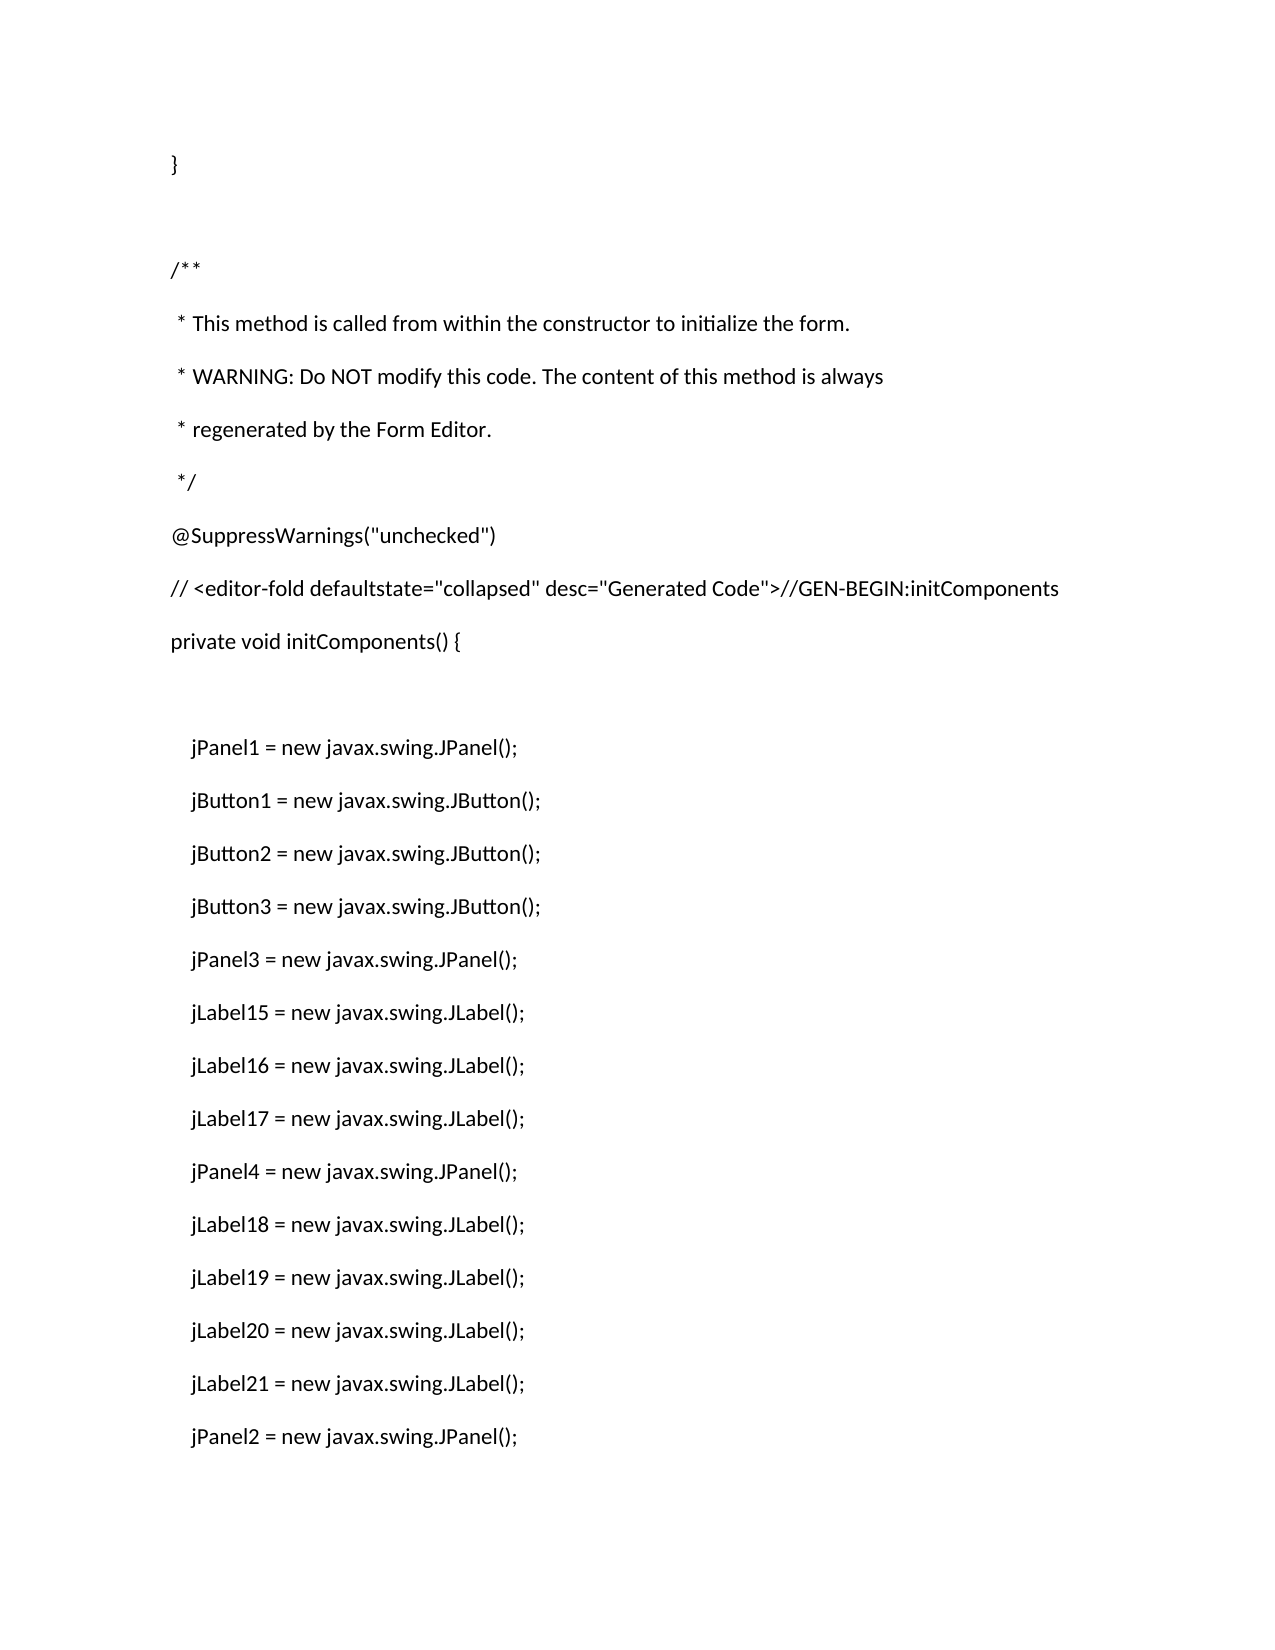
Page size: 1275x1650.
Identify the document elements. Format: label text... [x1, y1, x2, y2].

text jLabel21 = new javax.swing.JLabel(); [150, 1369, 1125, 1397]
text jLabel15 = new javax.swing.JLabel(); [150, 998, 1125, 1026]
text jButton2 = new javax.swing.JButton(); [150, 839, 1125, 867]
text * regenerated by the Form Editor. [150, 415, 1125, 443]
text jPanel3 = new javax.swing.JPanel(); [150, 945, 1125, 973]
text @SuppressWarnings("unchecked") [150, 521, 1125, 549]
text /** [150, 256, 1125, 284]
text jLabel19 = new javax.swing.JLabel(); [150, 1263, 1125, 1291]
text jPanel1 = new javax.swing.JPanel(); [150, 733, 1125, 761]
text */ [150, 468, 1125, 496]
text jLabel18 = new javax.swing.JLabel(); [150, 1210, 1125, 1238]
text private void initComponents() { [150, 627, 1125, 655]
text jButton1 = new javax.swing.JButton(); [150, 786, 1125, 814]
text * This method is called from within the constructor to initialize the form. [150, 309, 1125, 337]
text jLabel17 = new javax.swing.JLabel(); [150, 1104, 1125, 1132]
text // <editor-fold defaultstate="collapsed" desc="Generated Code">//GEN-BEGIN:initComponents [150, 574, 1125, 602]
text * WARNING: Do NOT modify this code. The content of this method is always [150, 362, 1125, 390]
text jPanel2 = new javax.swing.JPanel(); [150, 1422, 1125, 1451]
text jLabel20 = new javax.swing.JLabel(); [150, 1316, 1125, 1344]
text jButton3 = new javax.swing.JButton(); [150, 892, 1125, 920]
text jPanel4 = new javax.swing.JPanel(); [150, 1157, 1125, 1185]
text jLabel16 = new javax.swing.JLabel(); [150, 1051, 1125, 1079]
text } [150, 150, 1125, 178]
